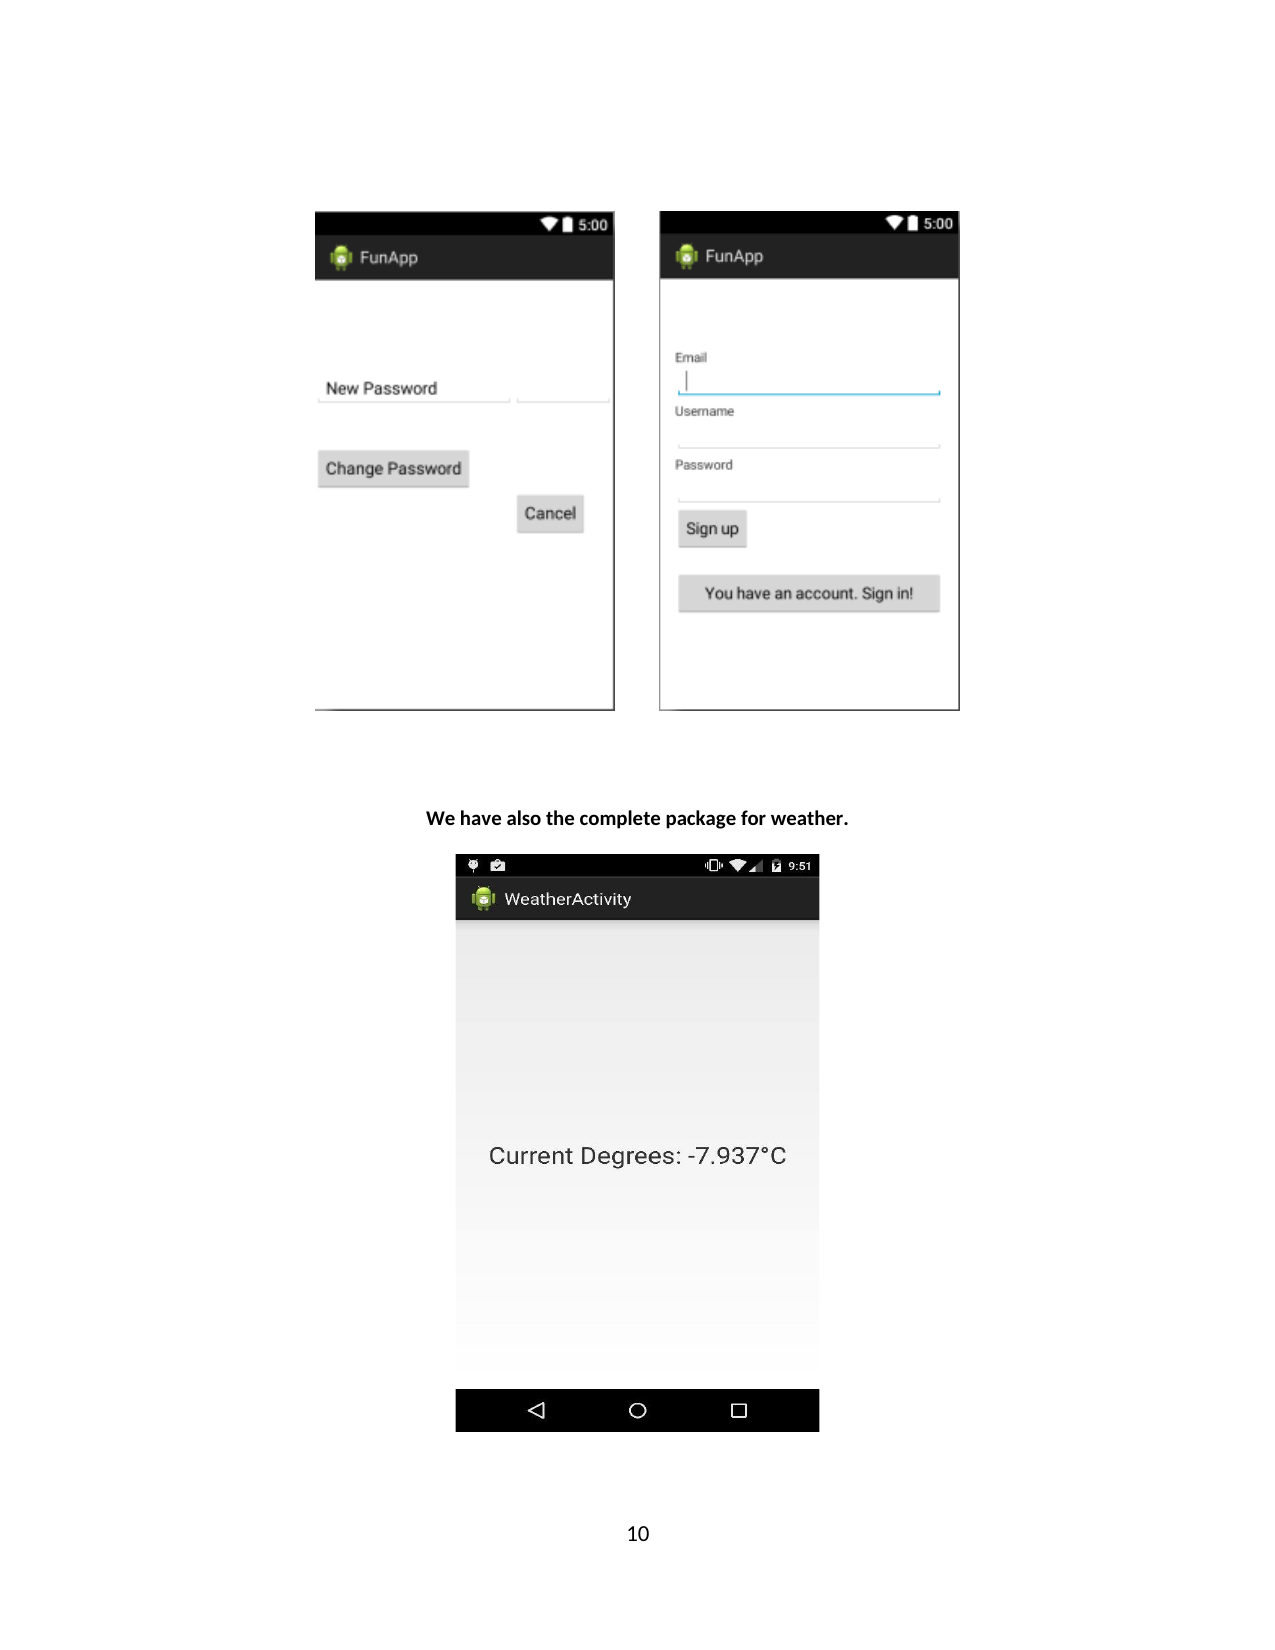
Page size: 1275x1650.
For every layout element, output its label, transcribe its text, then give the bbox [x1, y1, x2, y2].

picture [659, 211, 960, 711]
text We have also the complete package for weather. [150, 805, 1125, 830]
picture [315, 211, 615, 711]
picture [455, 854, 820, 1432]
